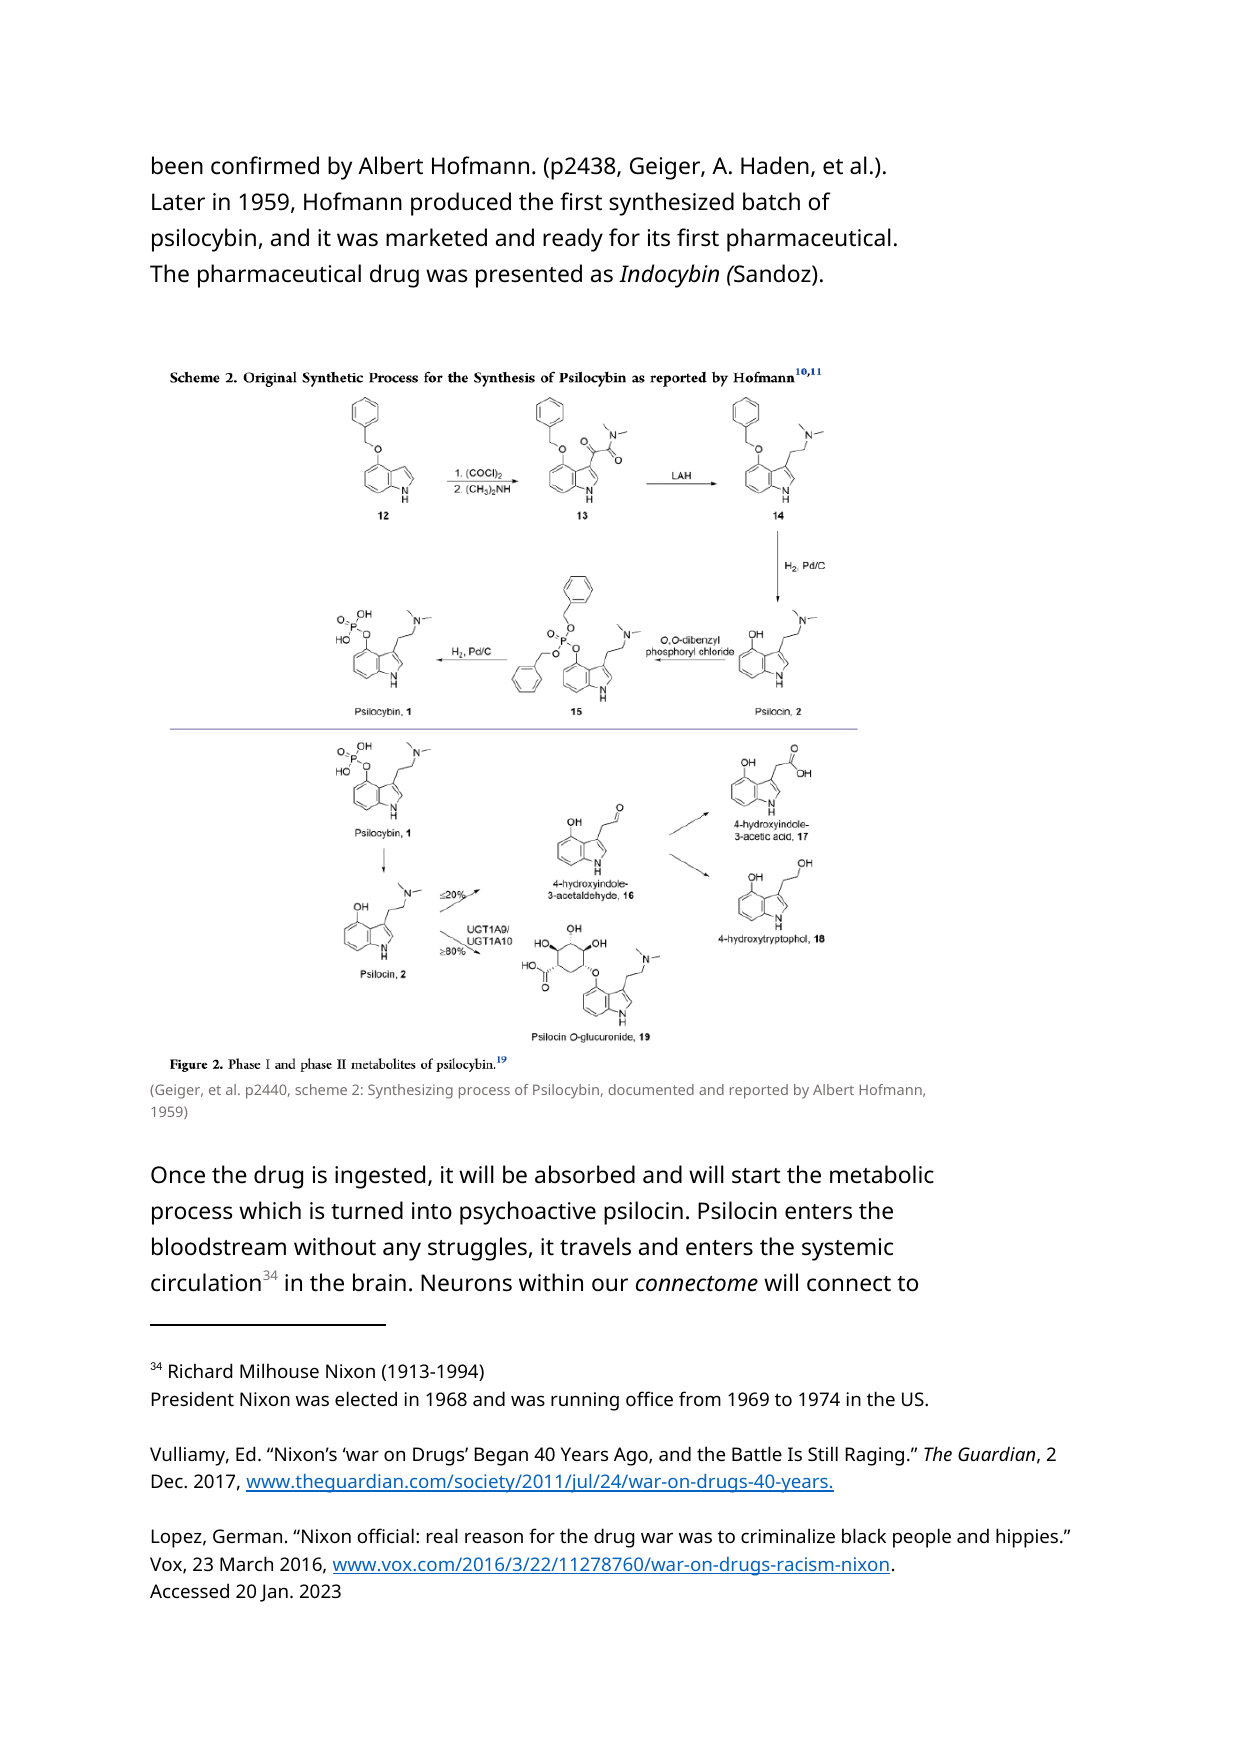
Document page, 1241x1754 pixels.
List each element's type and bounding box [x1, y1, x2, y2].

picture [150, 357, 858, 1077]
text [150, 150, 940, 1298]
